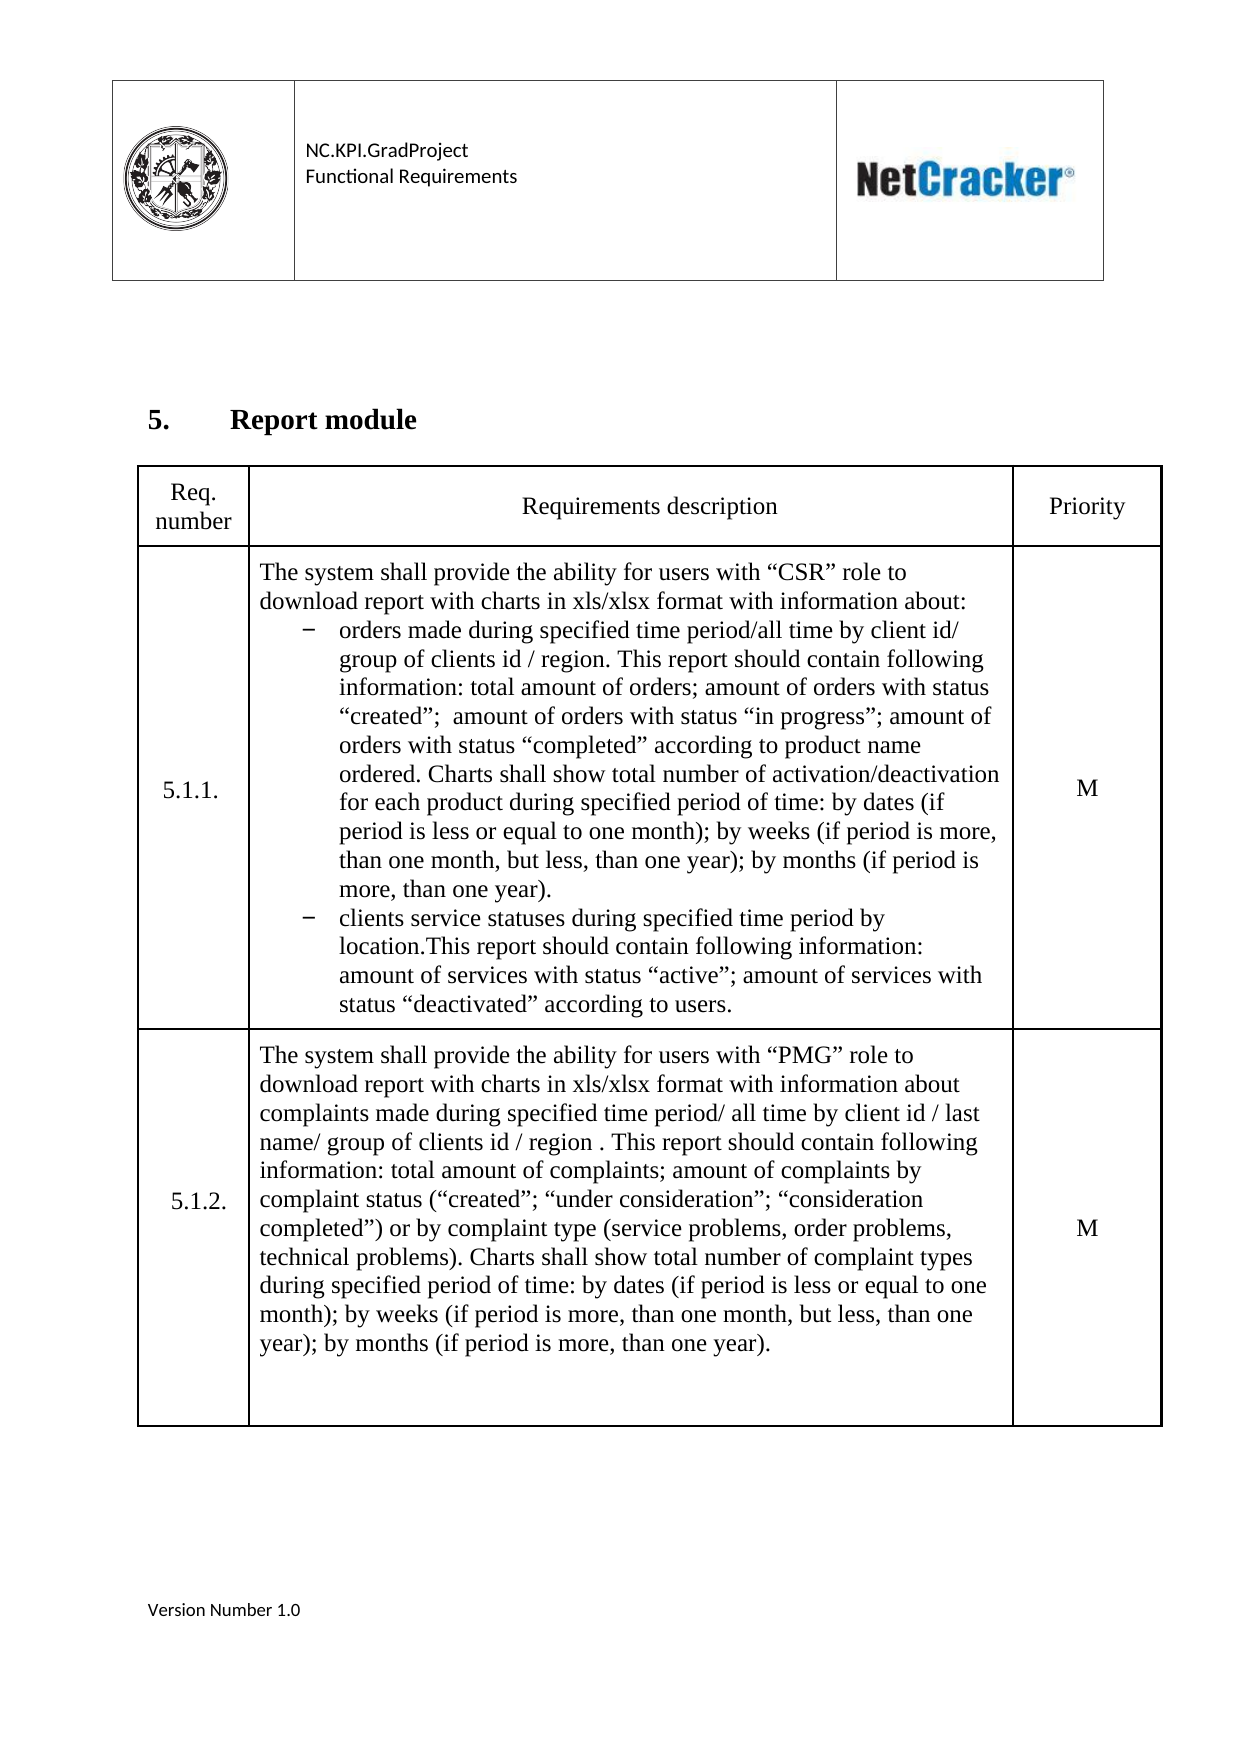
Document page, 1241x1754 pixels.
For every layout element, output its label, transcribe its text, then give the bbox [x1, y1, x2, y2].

table_cell The system shall provide the ability for users with “CSR” role to download report with charts in xls/xlsx format with information about: orders made during specified time period/all time by client id/ group of clients id / region. This report should contain following information: total amount of orders; amount of orders with status “created”; amount of orders with status “in progress”; amount of orders with status “completed” according to product name ordered. Charts shall show total number of activation/deactivation for each product during specified period of time: by dates (if period is less or equal to one month); by weeks (if period is more, than one month, but less, than one year); by months (if period is more, than one year). clients service statuses during specified time period by location.This report should contain following information: amount of services with status “active”; amount of services with status “deactivated” according to users. [250, 547, 1012, 1028]
table_cell [139, 1030, 248, 1425]
picture [847, 147, 1085, 210]
picture [123, 126, 229, 231]
table_header Requirements description [250, 467, 1012, 545]
table_cell [139, 547, 248, 1028]
table_header Req. number [139, 467, 248, 545]
table_cell M [1014, 547, 1160, 1028]
table_cell The system shall provide the ability for users with “PMG” role to download report with charts in xls/xlsx format with information about complaints made during specified time period/ all time by client id / last name/ group of clients id / region . This report should contain following information: total amount of complaints; amount of complaints by complaint status (“created”; “under consideration”; “consideration completed”) or by complaint type (service problems, order problems, technical problems). Charts shall show total number of complaint types during specified period of time: by dates (if period is less or equal to one month); by weeks (if period is more, than one month, but less, than one year); by months (if period is more, than one year). [250, 1030, 1012, 1425]
subtitle Report module [148, 402, 1152, 436]
table_cell M [1014, 1030, 1160, 1425]
table_header Priority [1014, 467, 1160, 545]
